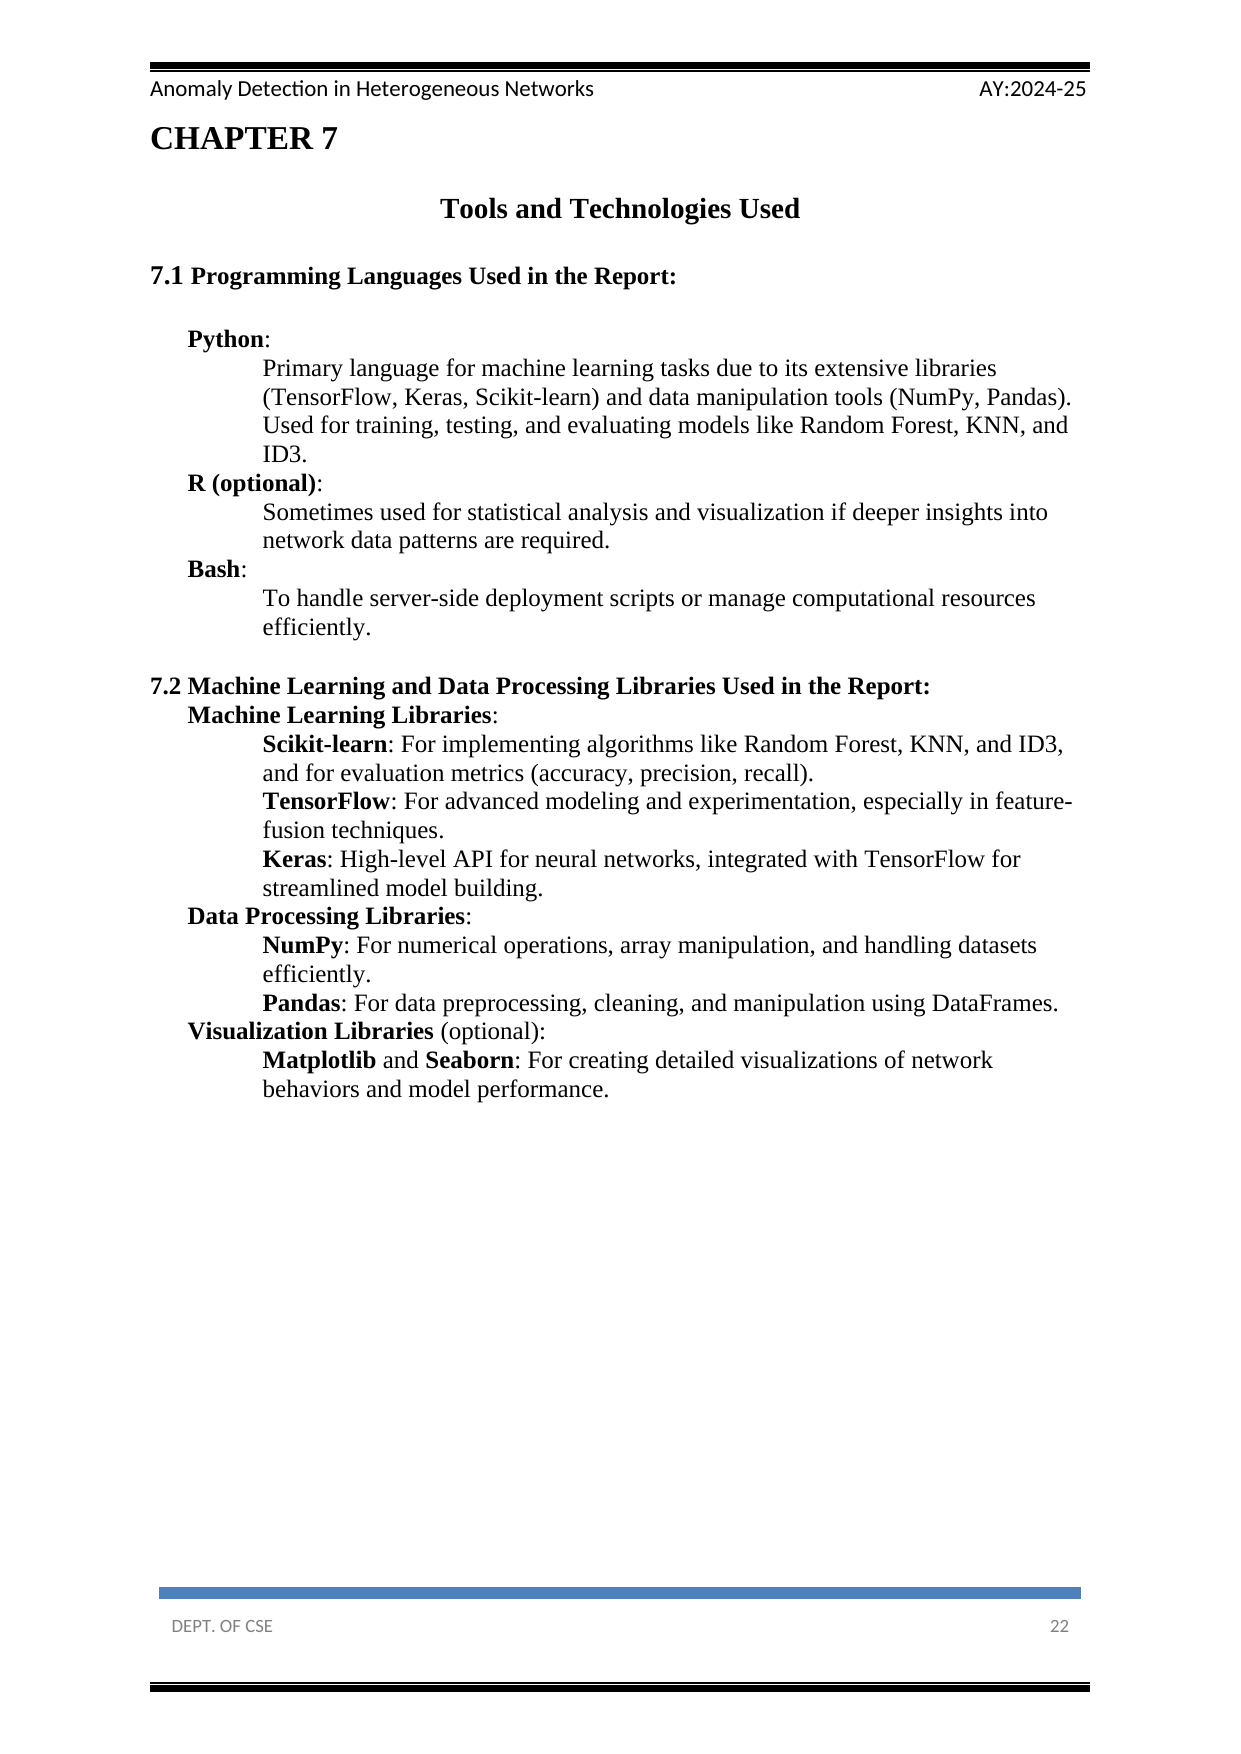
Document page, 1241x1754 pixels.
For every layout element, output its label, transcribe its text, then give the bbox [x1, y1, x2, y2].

text R (optional): [187, 468, 1090, 497]
text Primary language for machine learning tasks due to its extensive libraries (TensorFlow, Keras, Scikit-learn) and data manipulation tools (NumPy, Pandas). [262, 353, 1090, 410]
text Matplotlib and Seaborn: For creating detailed visualizations of network behaviors and model performance. [262, 1045, 1090, 1103]
text 7.2 Machine Learning and Data Processing Libraries Used in the Report: [150, 671, 1090, 700]
text Data Processing Libraries: [187, 901, 1090, 930]
text Pandas: For data preprocessing, cleaning, and manipulation using DataFrames. [262, 988, 1090, 1016]
text Visualization Libraries (optional): [187, 1016, 1090, 1045]
text Machine Learning Libraries: [187, 700, 1090, 729]
text CHAPTER 7 [150, 118, 1090, 157]
text To handle server-side deployment scripts or manage computational resources efficiently. [262, 583, 1090, 640]
text Sometimes used for statistical analysis and visualization if deeper insights into network data patterns are required. [262, 497, 1090, 554]
text Bash: [187, 554, 1090, 583]
text Used for training, testing, and evaluating models like Random Forest, KNN, and ID3. [262, 410, 1090, 468]
text 7.1 Programming Languages Used in the Report: [150, 259, 1090, 290]
text Python: [187, 324, 1090, 353]
text NumPy: For numerical operations, array manipulation, and handling datasets efficiently. [262, 930, 1090, 988]
text Tools and Technologies Used [150, 191, 1090, 225]
text Scikit-learn: For implementing algorithms like Random Forest, KNN, and ID3, and for evaluation metrics (accuracy, precision, recall). [262, 729, 1090, 786]
text Keras: High-level API for neural networks, integrated with TensorFlow for streamlined model building. [262, 844, 1090, 901]
text TensorFlow: For advanced modeling and experimentation, especially in feature-fusion techniques. [262, 786, 1090, 844]
